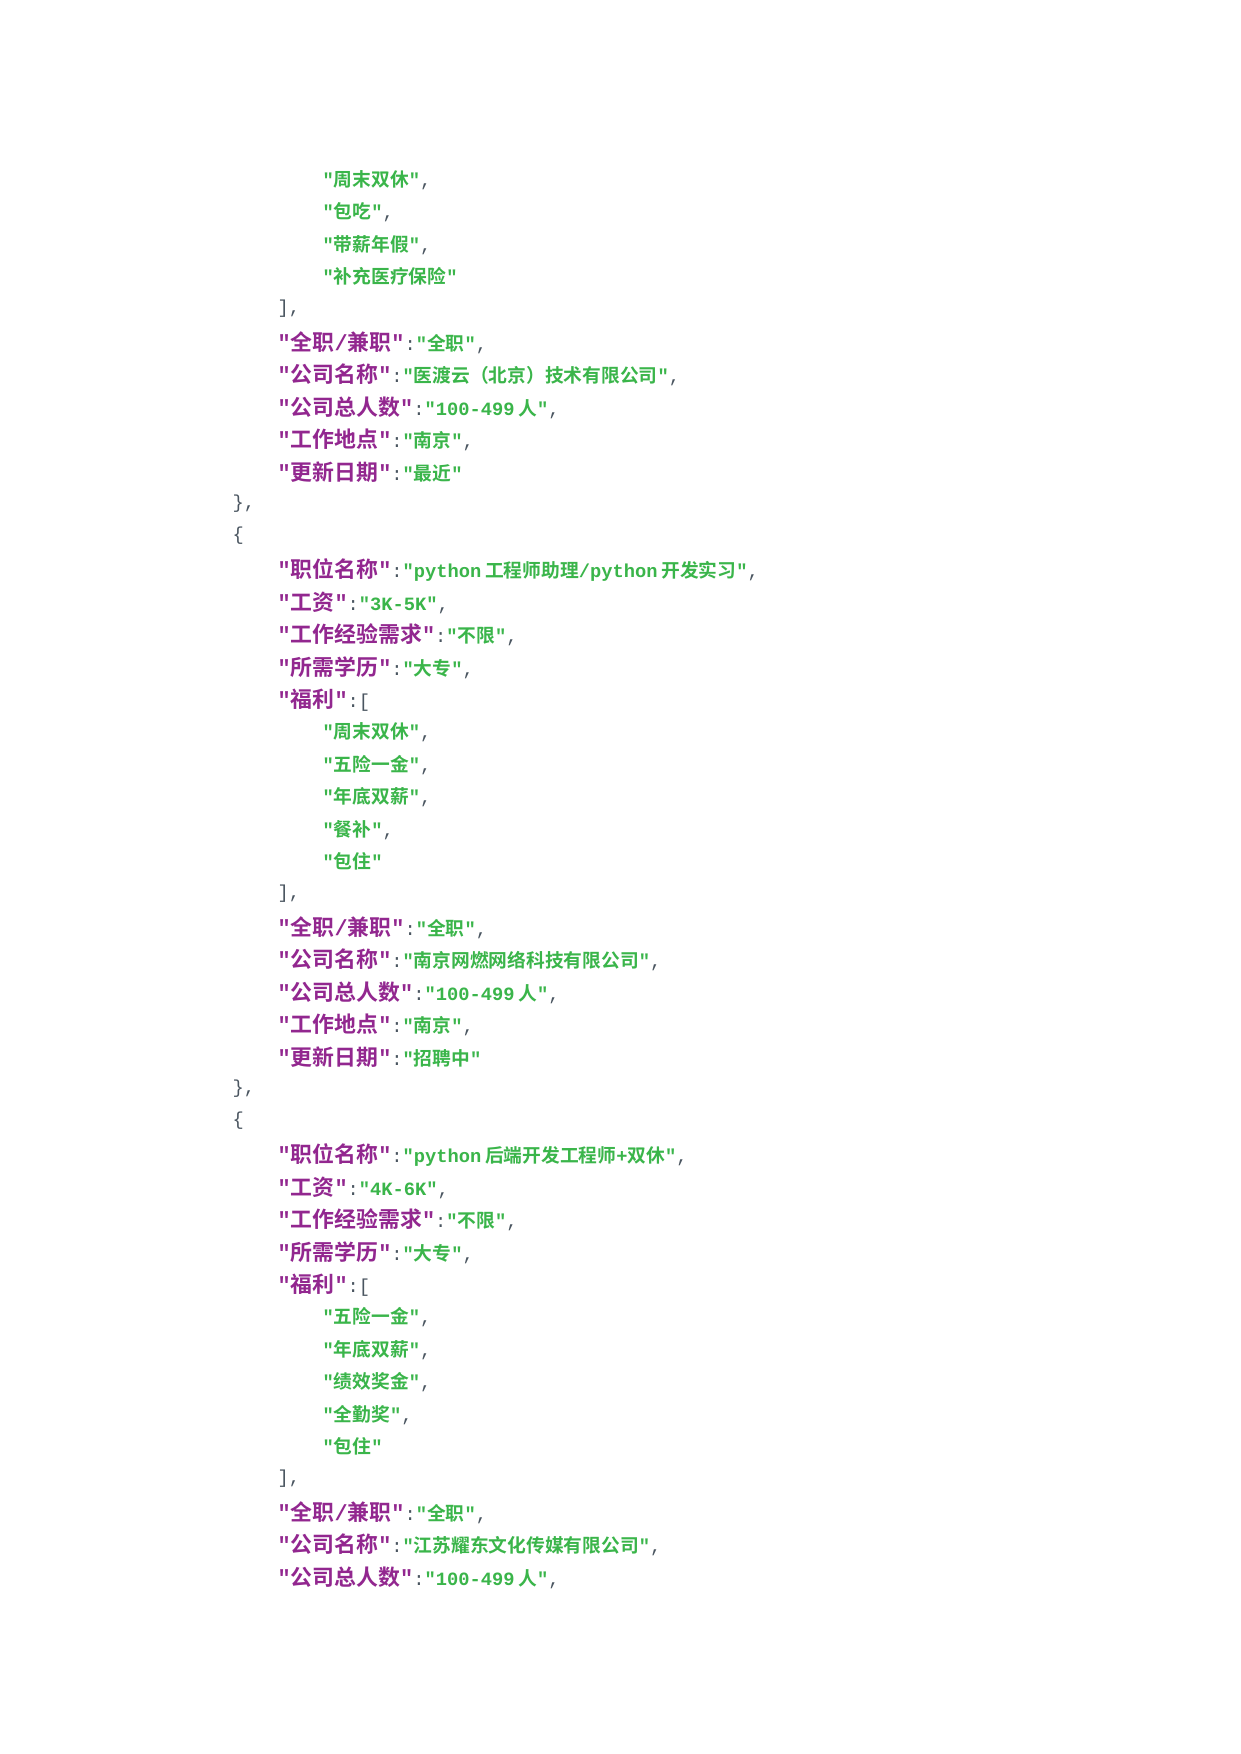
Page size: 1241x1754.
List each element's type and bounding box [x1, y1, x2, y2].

text [187, 162, 1053, 1592]
